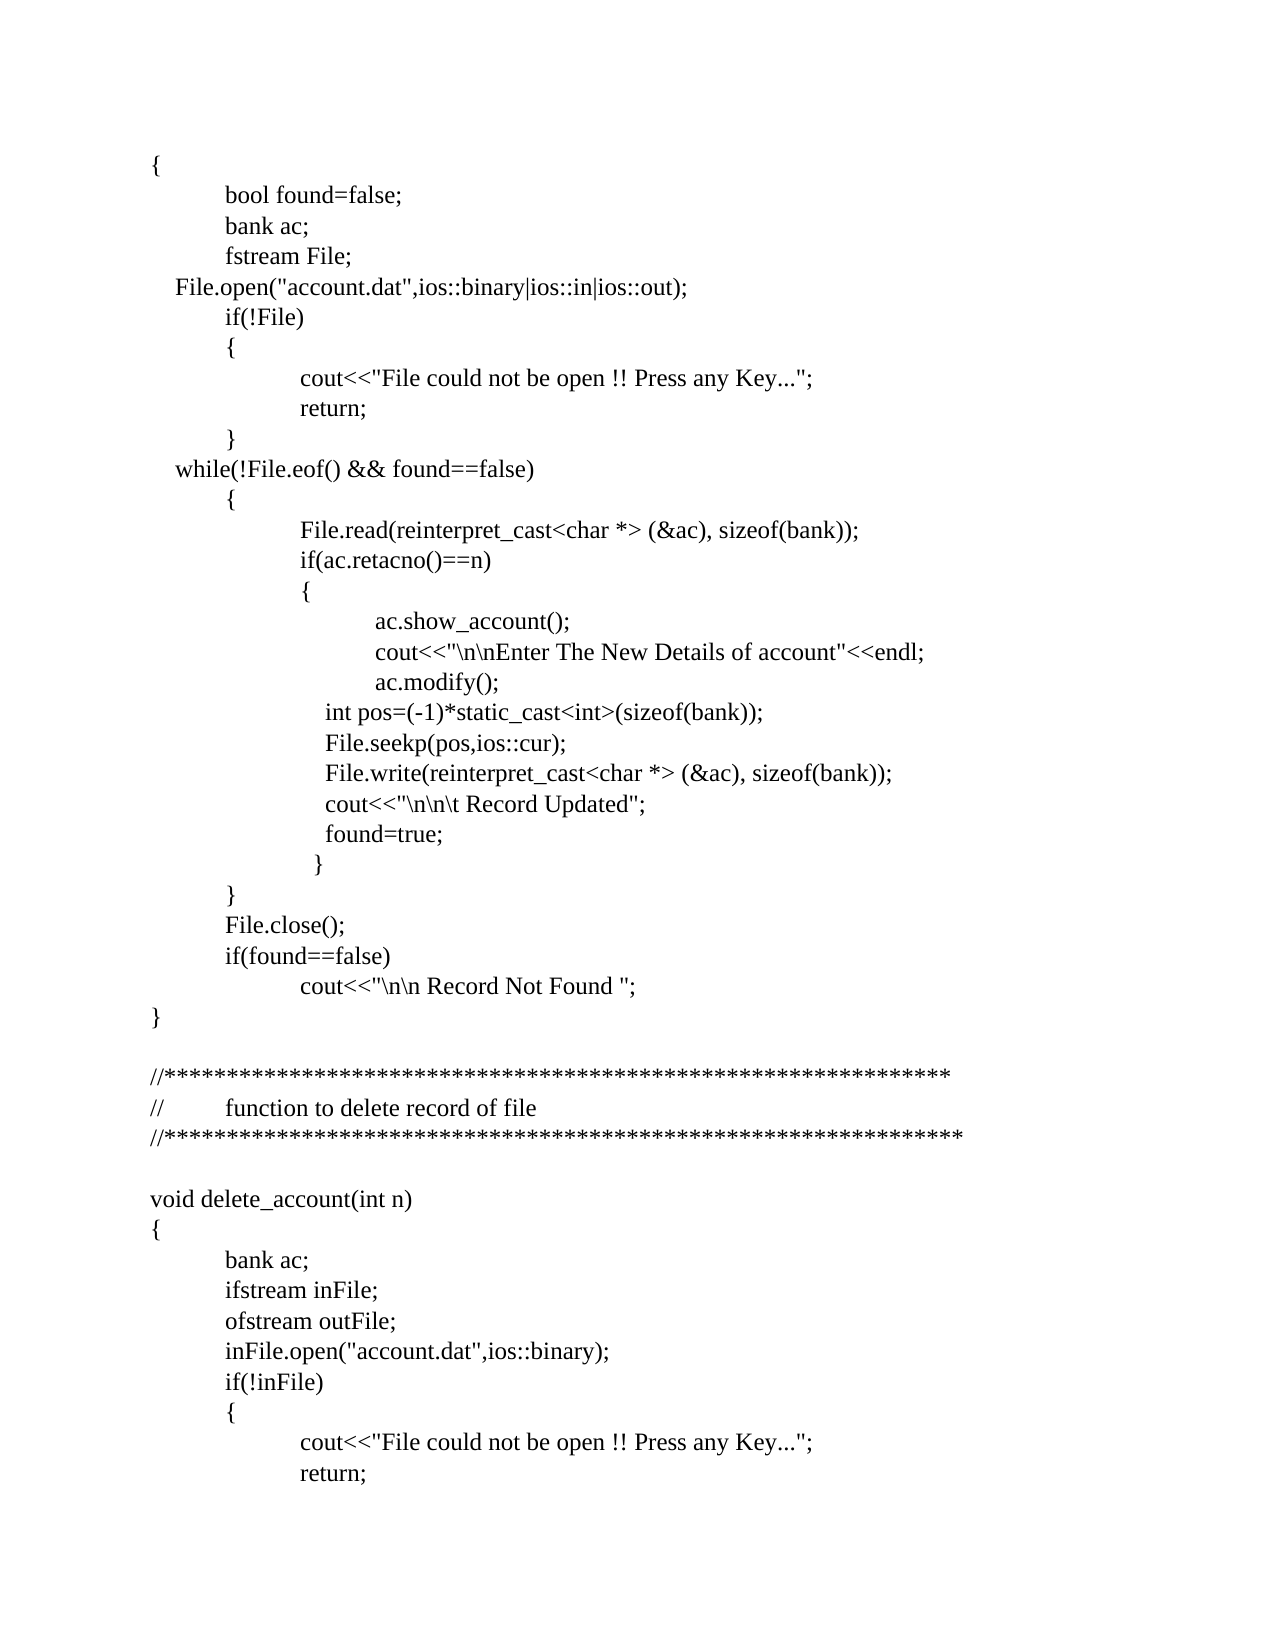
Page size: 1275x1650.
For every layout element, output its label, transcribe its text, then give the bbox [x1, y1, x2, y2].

text File.open("account.dat",ios::binary|ios::in|ios::out); [150, 272, 1125, 300]
text { [150, 576, 1125, 604]
text { [150, 1397, 1125, 1426]
text if(!File) [150, 302, 1125, 331]
text { [150, 1214, 1125, 1243]
text inFile.open("account.dat",ios::binary); [150, 1336, 1125, 1365]
text ofstream outFile; [150, 1306, 1125, 1334]
text File.seekp(pos,ios::cur); [150, 728, 1125, 757]
text bool found=false; [150, 180, 1125, 209]
text cout<<"File could not be open !! Press any Key..."; [150, 363, 1125, 392]
text ac.modify(); [150, 667, 1125, 696]
text File.close(); [150, 910, 1125, 939]
text if(!inFile) [150, 1367, 1125, 1395]
text { [150, 332, 1125, 361]
text if(ac.retacno()==n) [150, 545, 1125, 574]
text //**************************************************************** [150, 1123, 1125, 1152]
text cout<<"\n\n Record Not Found "; [150, 971, 1125, 1000]
text found=true; [150, 819, 1125, 848]
text ifstream inFile; [150, 1275, 1125, 1304]
text return; [150, 1458, 1125, 1487]
text File.write(reinterpret_cast<char *> (&ac), sizeof(bank)); [150, 758, 1125, 787]
text return; [150, 393, 1125, 422]
text bank ac; [150, 1245, 1125, 1274]
text } [150, 424, 1125, 452]
text while(!File.eof() && found==false) [150, 454, 1125, 483]
text cout<<"\n\n\t Record Updated"; [150, 789, 1125, 817]
text File.read(reinterpret_cast<char *> (&ac), sizeof(bank)); [150, 515, 1125, 544]
text // function to delete record of file [150, 1093, 1125, 1122]
text cout<<"\n\nEnter The New Details of account"<<endl; [150, 637, 1125, 665]
text ac.show_account(); [150, 606, 1125, 635]
text } [150, 880, 1125, 909]
text //*************************************************************** [150, 1062, 1125, 1091]
text { [150, 150, 1125, 179]
text } [150, 1002, 1125, 1030]
text cout<<"File could not be open !! Press any Key..."; [150, 1427, 1125, 1456]
text int pos=(-1)*static_cast<int>(sizeof(bank)); [150, 697, 1125, 726]
text if(found==false) [150, 941, 1125, 969]
text bank ac; [150, 211, 1125, 239]
text } [150, 849, 1125, 878]
text void delete_account(int n) [150, 1184, 1125, 1213]
text fstream File; [150, 241, 1125, 270]
text { [150, 484, 1125, 513]
